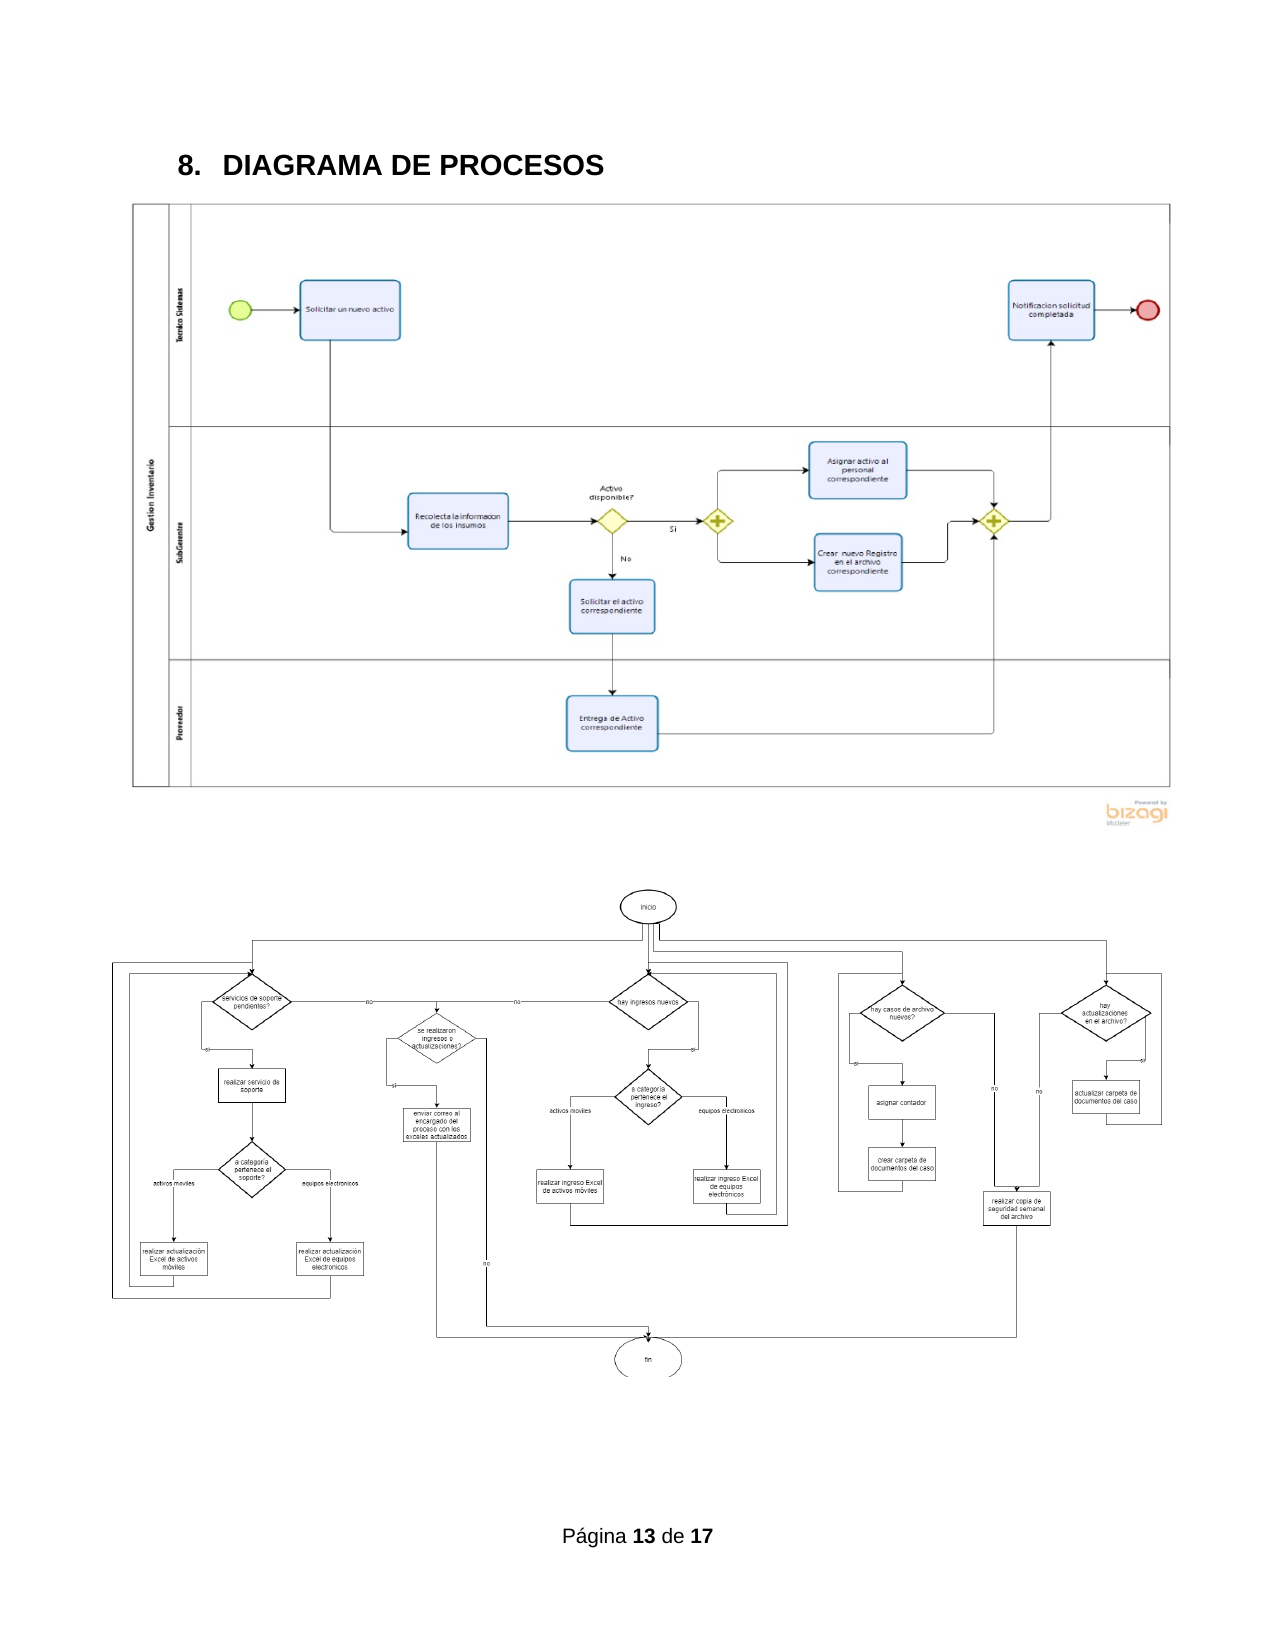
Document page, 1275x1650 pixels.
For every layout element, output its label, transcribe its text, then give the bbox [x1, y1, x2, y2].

picture [118, 193, 1178, 838]
picture [108, 889, 1165, 1377]
subtitle DIAGRAMA DE PROCESOS [177, 148, 1098, 181]
